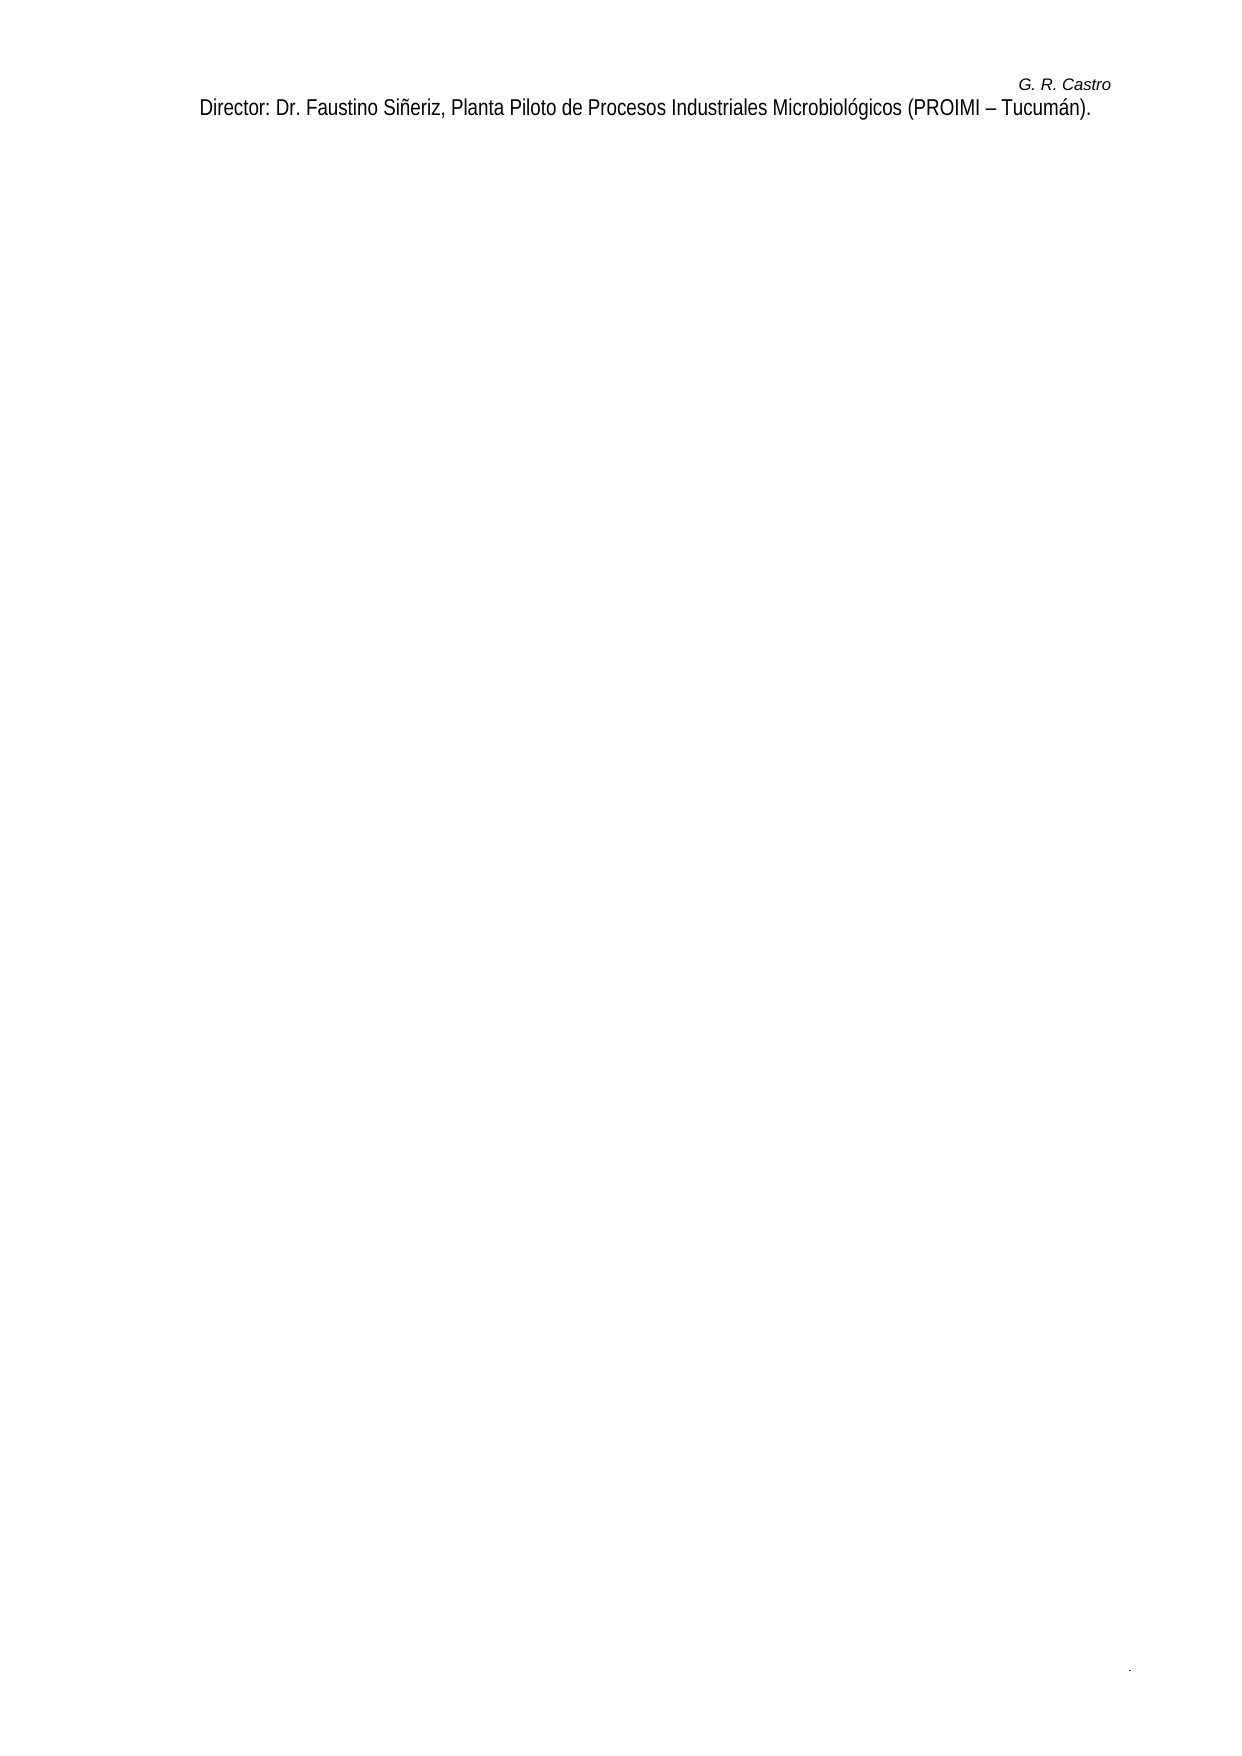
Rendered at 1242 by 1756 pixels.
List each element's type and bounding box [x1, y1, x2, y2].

list [151, 94, 1125, 120]
